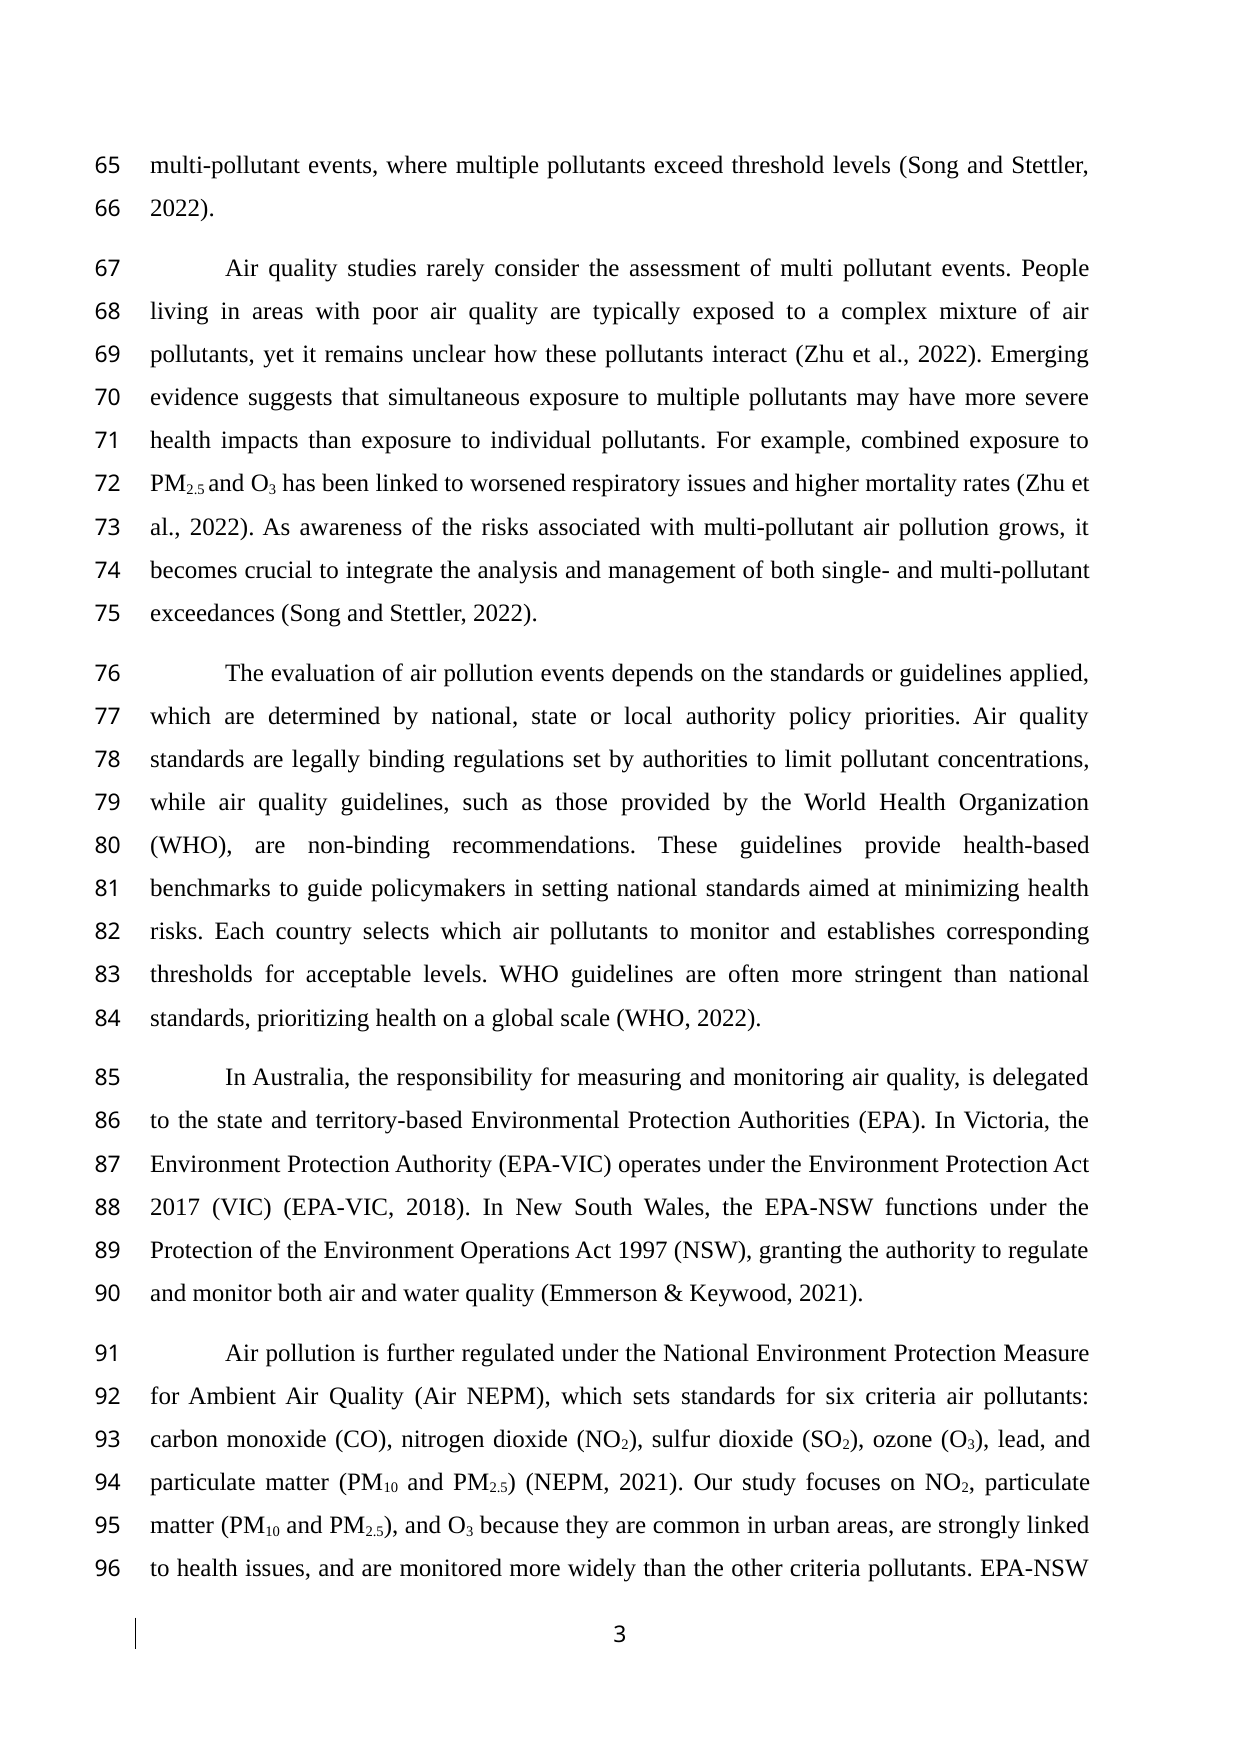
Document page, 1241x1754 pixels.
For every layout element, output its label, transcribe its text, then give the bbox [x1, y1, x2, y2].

text The evaluation of air pollution events depends on the standards or guidelines applied, which are determined by national, state or local authority policy priorities. Air quality standards are legally binding regulations set by authorities to limit pollutant concentrations, while air quality guidelines, such as those provided by the World Health Organization (WHO), are non-binding recommendations. These guidelines provide health-based benchmarks to guide policymakers in setting national standards aimed at minimizing health risks. Each country selects which air pollutants to monitor and establishes corresponding thresholds for acceptable levels. WHO guidelines are often more stringent than national standards, prioritizing health on a global scale (WHO, 2022). [150, 658, 1090, 1031]
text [150, 1338, 1090, 1582]
text In Australia, the responsibility for measuring and monitoring air quality, is delegated to the state and territory-based Environmental Protection Authorities (EPA). In Victoria, the Environment Protection Authority (EPA-VIC) operates under the Environment Protection Act 2017 (VIC) (EPA-VIC, 2018). In New South Wales, the EPA-NSW functions under the Protection of the Environment Operations Act 1997 (NSW), granting the authority to regulate and monitor both air and water quality (Emmerson & Keywood, 2021). [150, 1062, 1090, 1307]
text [150, 150, 1090, 222]
text Air quality studies rarely consider the assessment of multi pollutant events. People living in areas with poor air quality are typically exposed to a complex mixture of air pollutants, yet it remains unclear how these pollutants interact (Zhu et al., 2022). Emerging evidence suggests that simultaneous exposure to multiple pollutants may have more severe health impacts than exposure to individual pollutants. For example, combined exposure to PM2.5 and O3 has been linked to worsened respiratory issues and higher mortality rates (Zhu et al., 2022). As awareness of the risks associated with multi-pollutant air pollution grows, it becomes crucial to integrate the analysis and management of both single- and multi-pollutant exceedances (Song and Stettler, 2022). [150, 253, 1090, 627]
